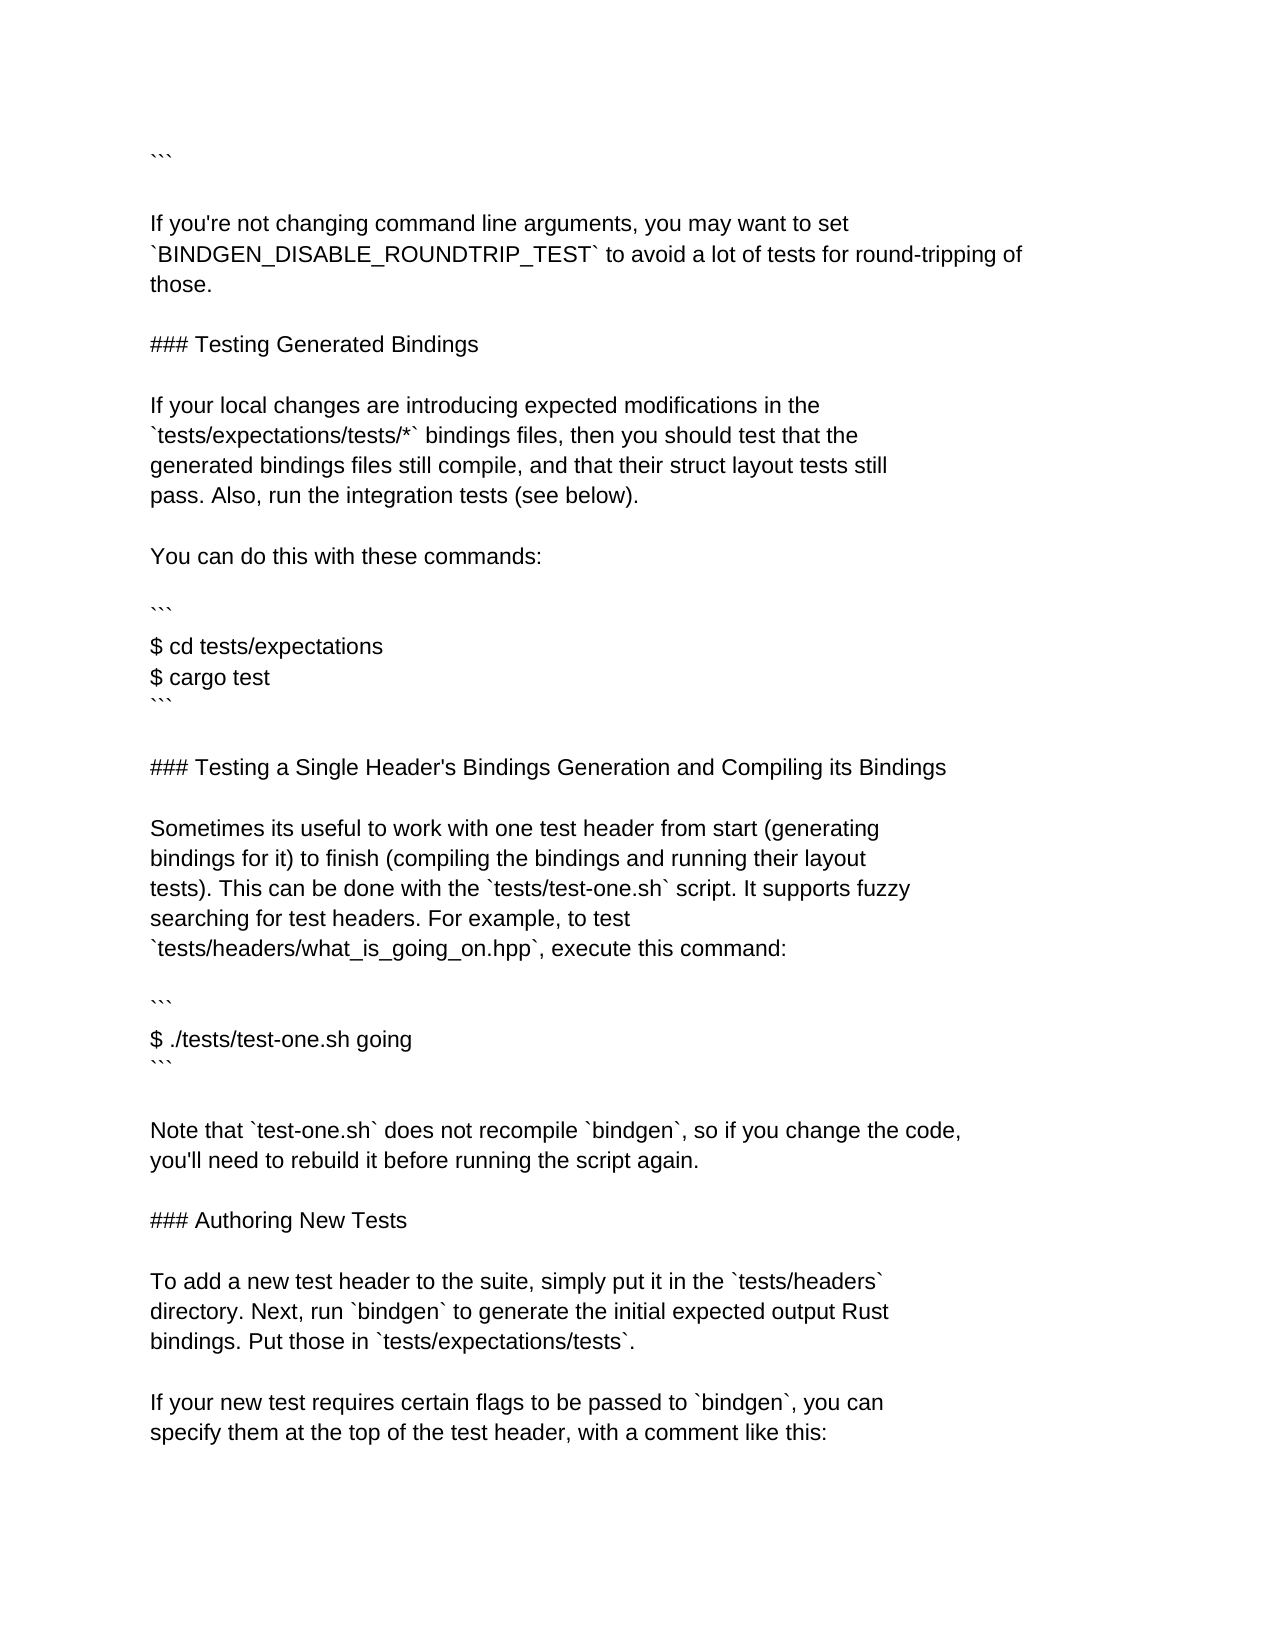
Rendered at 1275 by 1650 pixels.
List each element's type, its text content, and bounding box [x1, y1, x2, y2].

text You can do this with these commands: [150, 543, 1125, 569]
text $ cargo test [150, 663, 1125, 690]
text ### Testing a Single Header's Bindings Generation and Compiling its Bindings [150, 754, 1125, 781]
text pass. Also, run the integration tests (see below). [150, 482, 1125, 509]
text tests). This can be done with the `tests/test-one.sh` script. It supports fuzzy [150, 875, 1125, 901]
text Sometimes its useful to work with one test header from start (generating [150, 814, 1125, 841]
text ``` [150, 996, 1125, 1022]
text If your new test requires certain flags to be passed to `bindgen`, you can [150, 1388, 1125, 1415]
text generated bindings files still compile, and that their struct layout tests still [150, 452, 1125, 478]
text bindings. Put those in `tests/expectations/tests`. [150, 1328, 1125, 1354]
text ``` [150, 694, 1125, 720]
text `tests/headers/what_is_going_on.hpp`, execute this command: [150, 935, 1125, 962]
text searching for test headers. For example, to test [150, 905, 1125, 932]
text Note that `test-one.sh` does not recompile `bindgen`, so if you change the code, [150, 1117, 1125, 1143]
text $ cd tests/expectations [150, 633, 1125, 660]
text those. [150, 271, 1125, 297]
text To add a new test header to the suite, simply put it in the `tests/headers` [150, 1268, 1125, 1294]
text you'll need to rebuild it before running the script again. [150, 1147, 1125, 1173]
text ### Testing Generated Bindings [150, 331, 1125, 358]
text ``` [150, 603, 1125, 629]
text If your local changes are introducing expected modifications in the [150, 392, 1125, 418]
text If you're not changing command line arguments, you may want to set [150, 210, 1125, 237]
text directory. Next, run `bindgen` to generate the initial expected output Rust [150, 1298, 1125, 1324]
text specify them at the top of the test header, with a comment like this: [150, 1419, 1125, 1445]
text `BINDGEN_DISABLE_ROUNDTRIP_TEST` to avoid a lot of tests for round-tripping of [150, 241, 1125, 267]
text $ ./tests/test-one.sh going [150, 1026, 1125, 1052]
text ``` [150, 1056, 1125, 1083]
text ``` [150, 150, 1125, 176]
text ### Authoring New Tests [150, 1207, 1125, 1234]
text bindings for it) to finish (compiling the bindings and running their layout [150, 845, 1125, 871]
text `tests/expectations/tests/*` bindings files, then you should test that the [150, 422, 1125, 448]
